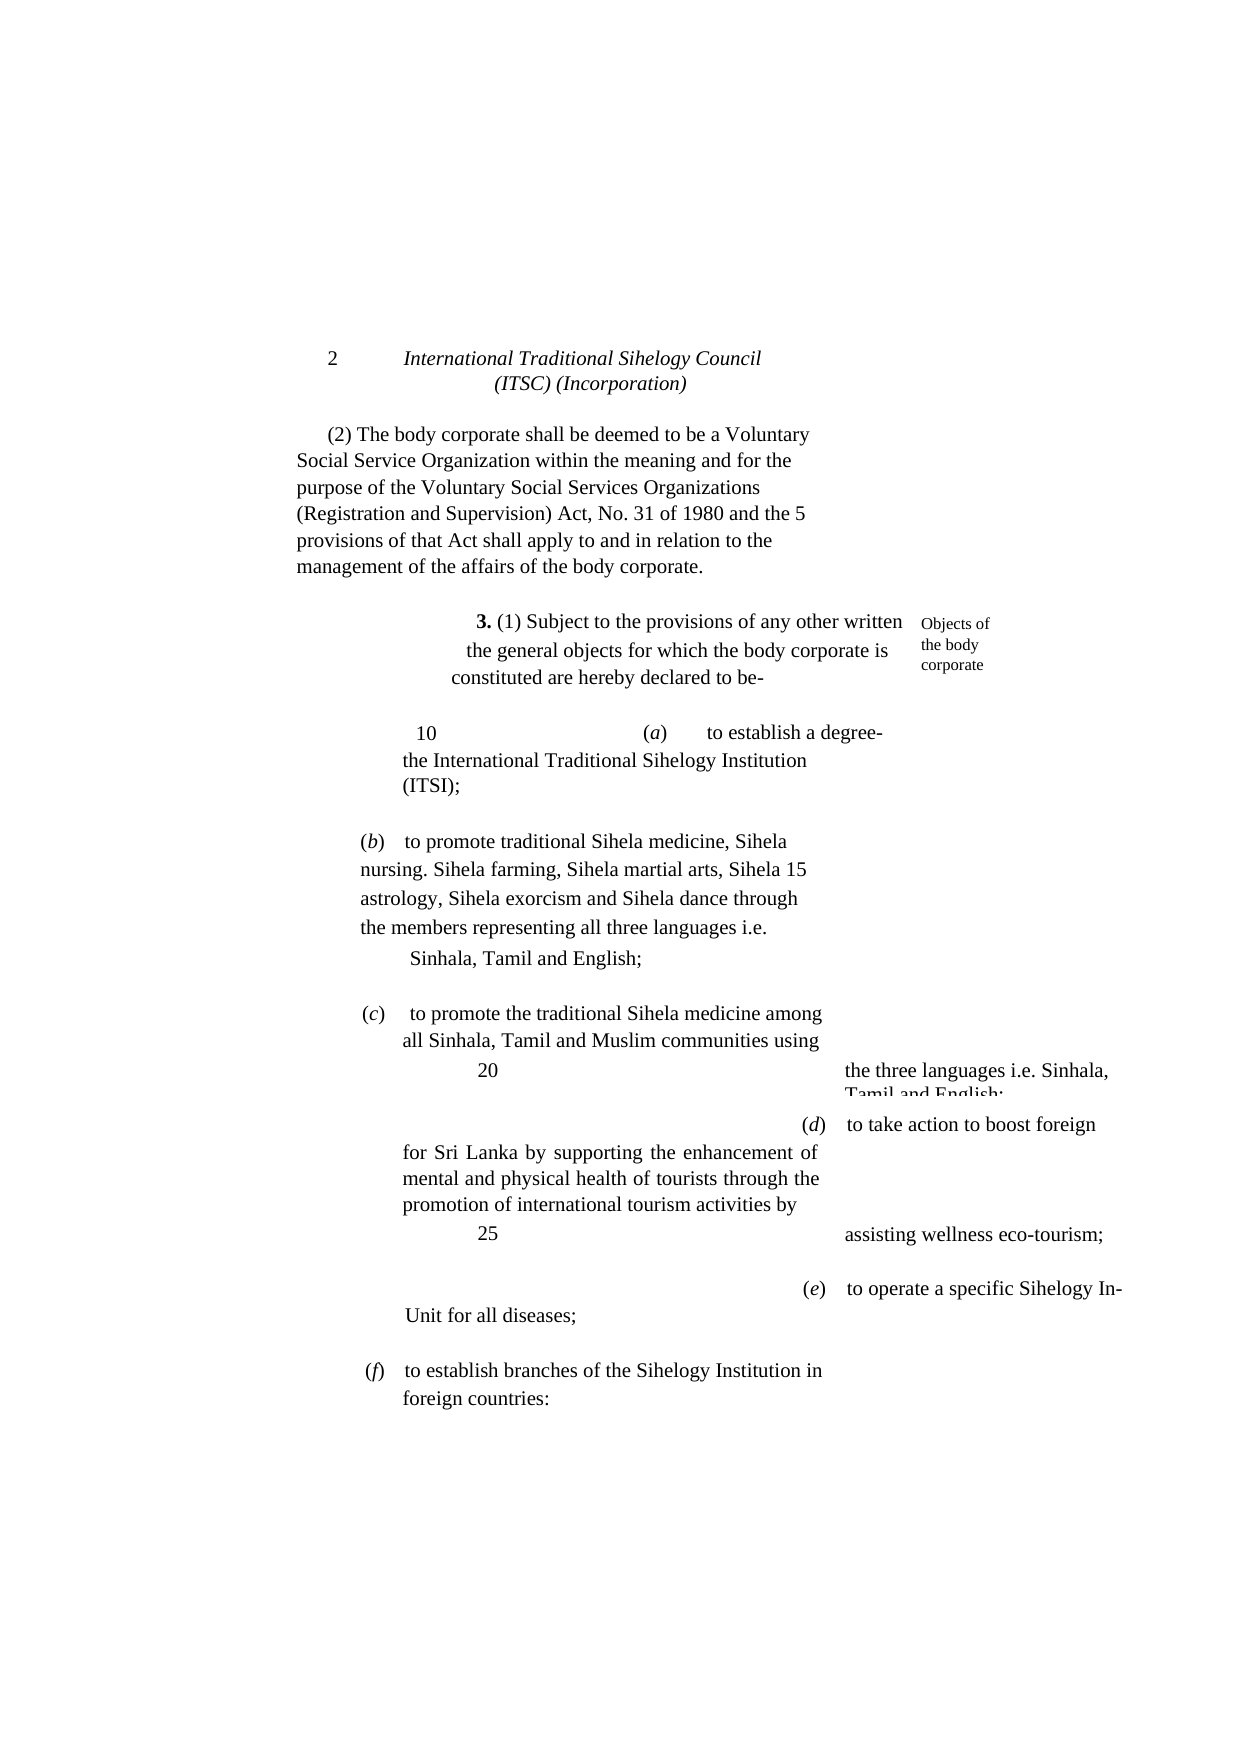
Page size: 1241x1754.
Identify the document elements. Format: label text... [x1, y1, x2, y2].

text 2 International Traditional Sihelogy Council (ITSC) (Incorporation) [327, 345, 790, 395]
table_header Objects of [912, 605, 1147, 633]
table_header 25 [208, 1220, 521, 1302]
text the International Traditional Sihelogy Institution (ITSI); [402, 748, 835, 797]
table_cell (a) [443, 704, 677, 746]
table_cell the body [912, 633, 1147, 654]
table_cell to take action to boost foreign exchange earnings [834, 1096, 1147, 1138]
table_header (e) [521, 1220, 834, 1302]
text (f) to establish branches of the Sihelogy Institution in foreign countries: [365, 1358, 835, 1411]
table_header 3. (1) Subject to the provisions of any other written law, [443, 605, 912, 633]
text (c) to promote the traditional Sihela medicine among all Sinhala, Tamil and Muslim communities using [362, 1001, 835, 1053]
table_cell to operate a specific Sihelogy In-patient Treatment [834, 1260, 1147, 1302]
table_cell constituted are hereby declared to be- [443, 663, 912, 704]
text (b) to promote traditional Sihela medicine, Sihela nursing. Sihela farming, Sihela martial arts, Sihela 15 astrology, Sihela exorcism and Sihela dance through the members representing all three languages i.e. [291, 829, 835, 940]
text (2) The body corporate shall be deemed to be a Voluntary Social Service Organization within the meaning and for the purpose of the Voluntary Social Services Organizations (Registration and Supervision) Act, No. 31 of 1980 and the 5 provisions of that Act shall apply to and in relation to the management of the affairs of the body corporate. [296, 422, 835, 578]
text Sinhala, Tamil and English; [150, 946, 642, 970]
text for Sri Lanka by supporting the enhancement of mental and physical health of tourists through the promotion of international tourism activities by [402, 1140, 826, 1216]
table_cell to establish a degree-awarding institution named [677, 704, 912, 746]
text Unit for all diseases; [150, 1304, 576, 1327]
table_header 20 [208, 1056, 521, 1138]
table_header (d) [521, 1056, 834, 1138]
table_header the three languages i.e. Sinhala, Tamil and English; [834, 1056, 1147, 1096]
table_cell the general objects for which the body corporate is [443, 633, 912, 662]
table_header 10 [208, 605, 442, 746]
table_cell corporate [912, 654, 1147, 746]
table_header assisting wellness eco-tourism; [834, 1220, 1147, 1260]
